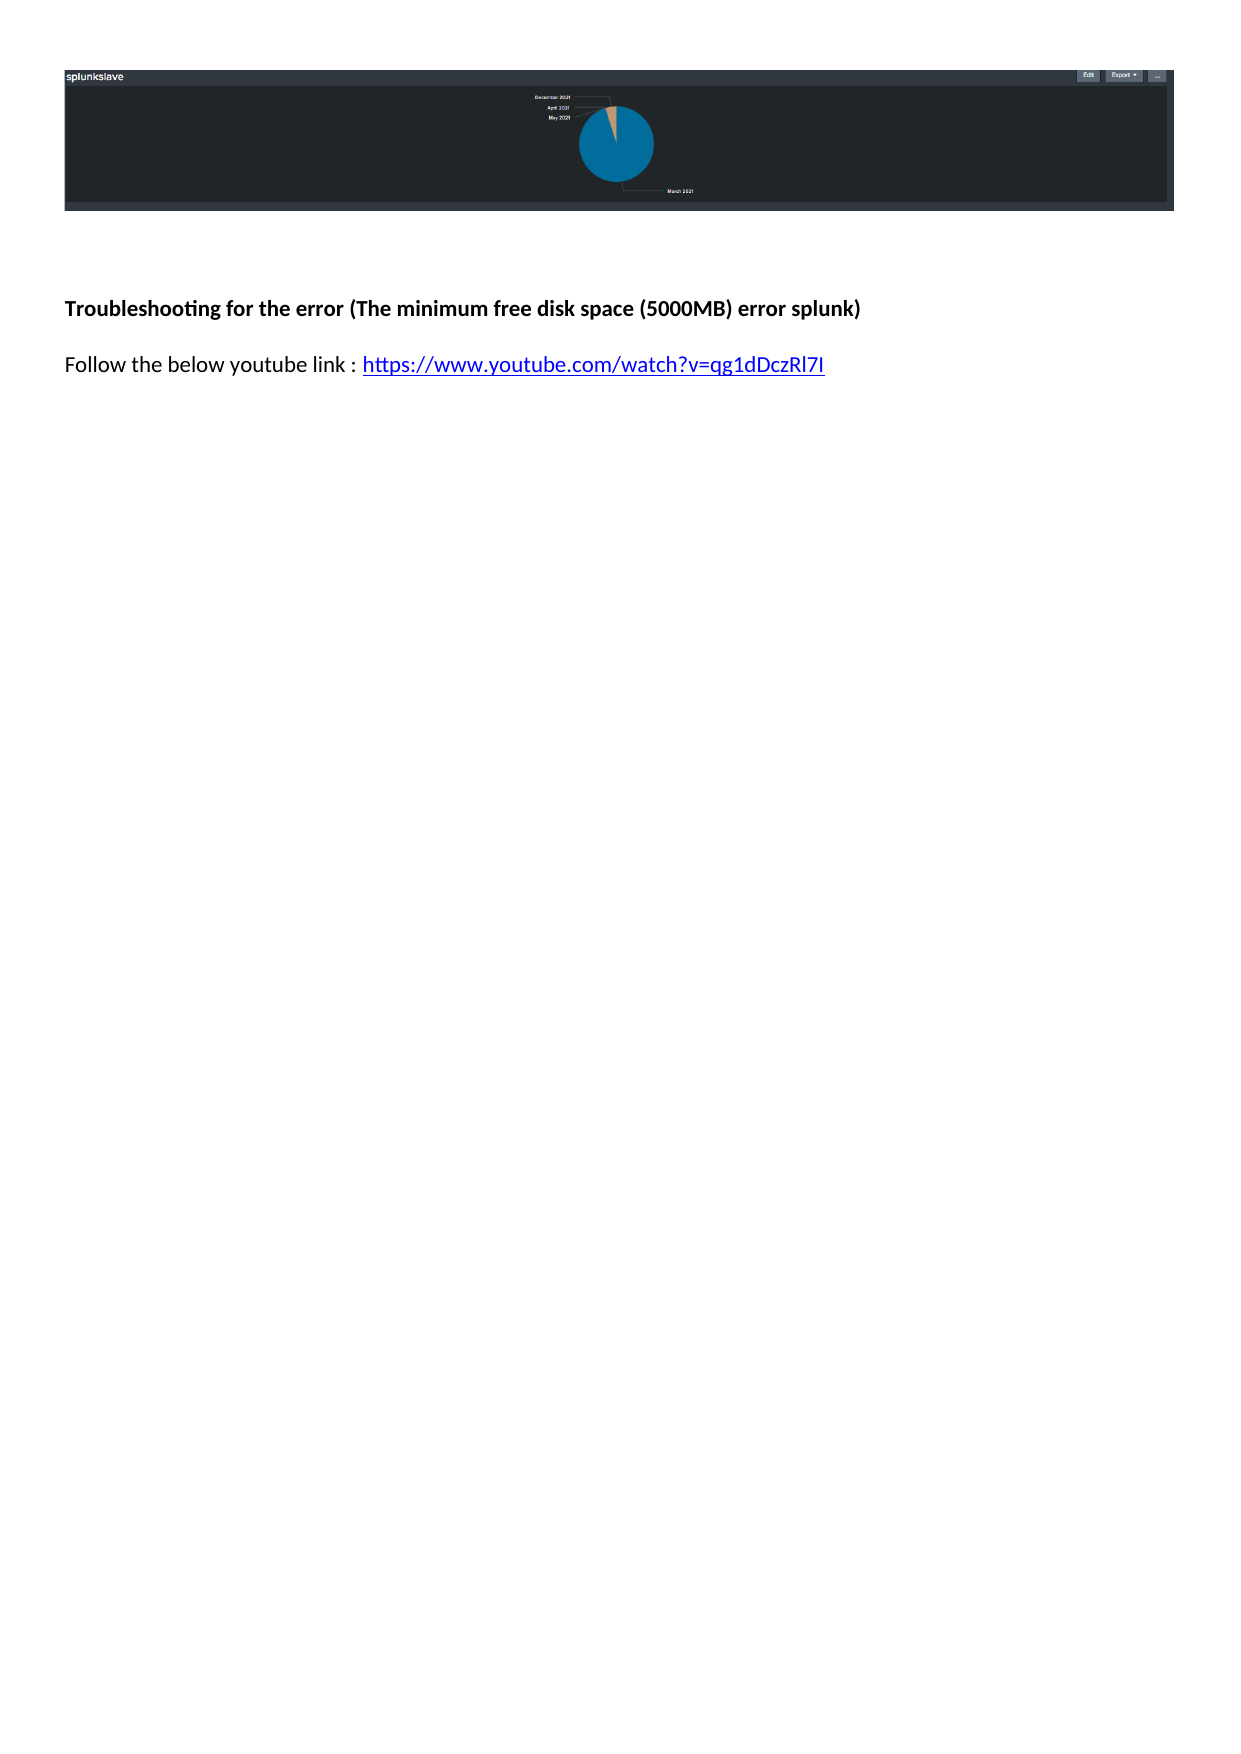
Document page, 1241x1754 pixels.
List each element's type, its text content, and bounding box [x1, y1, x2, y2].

text Follow the below youtube link : https://www.youtube.com/watch?v=qg1dDczRl7I [64, 351, 1173, 379]
text Troubleshooting for the error (The minimum free disk space (5000MB) error splunk) [64, 294, 1173, 323]
picture [64, 70, 1174, 211]
